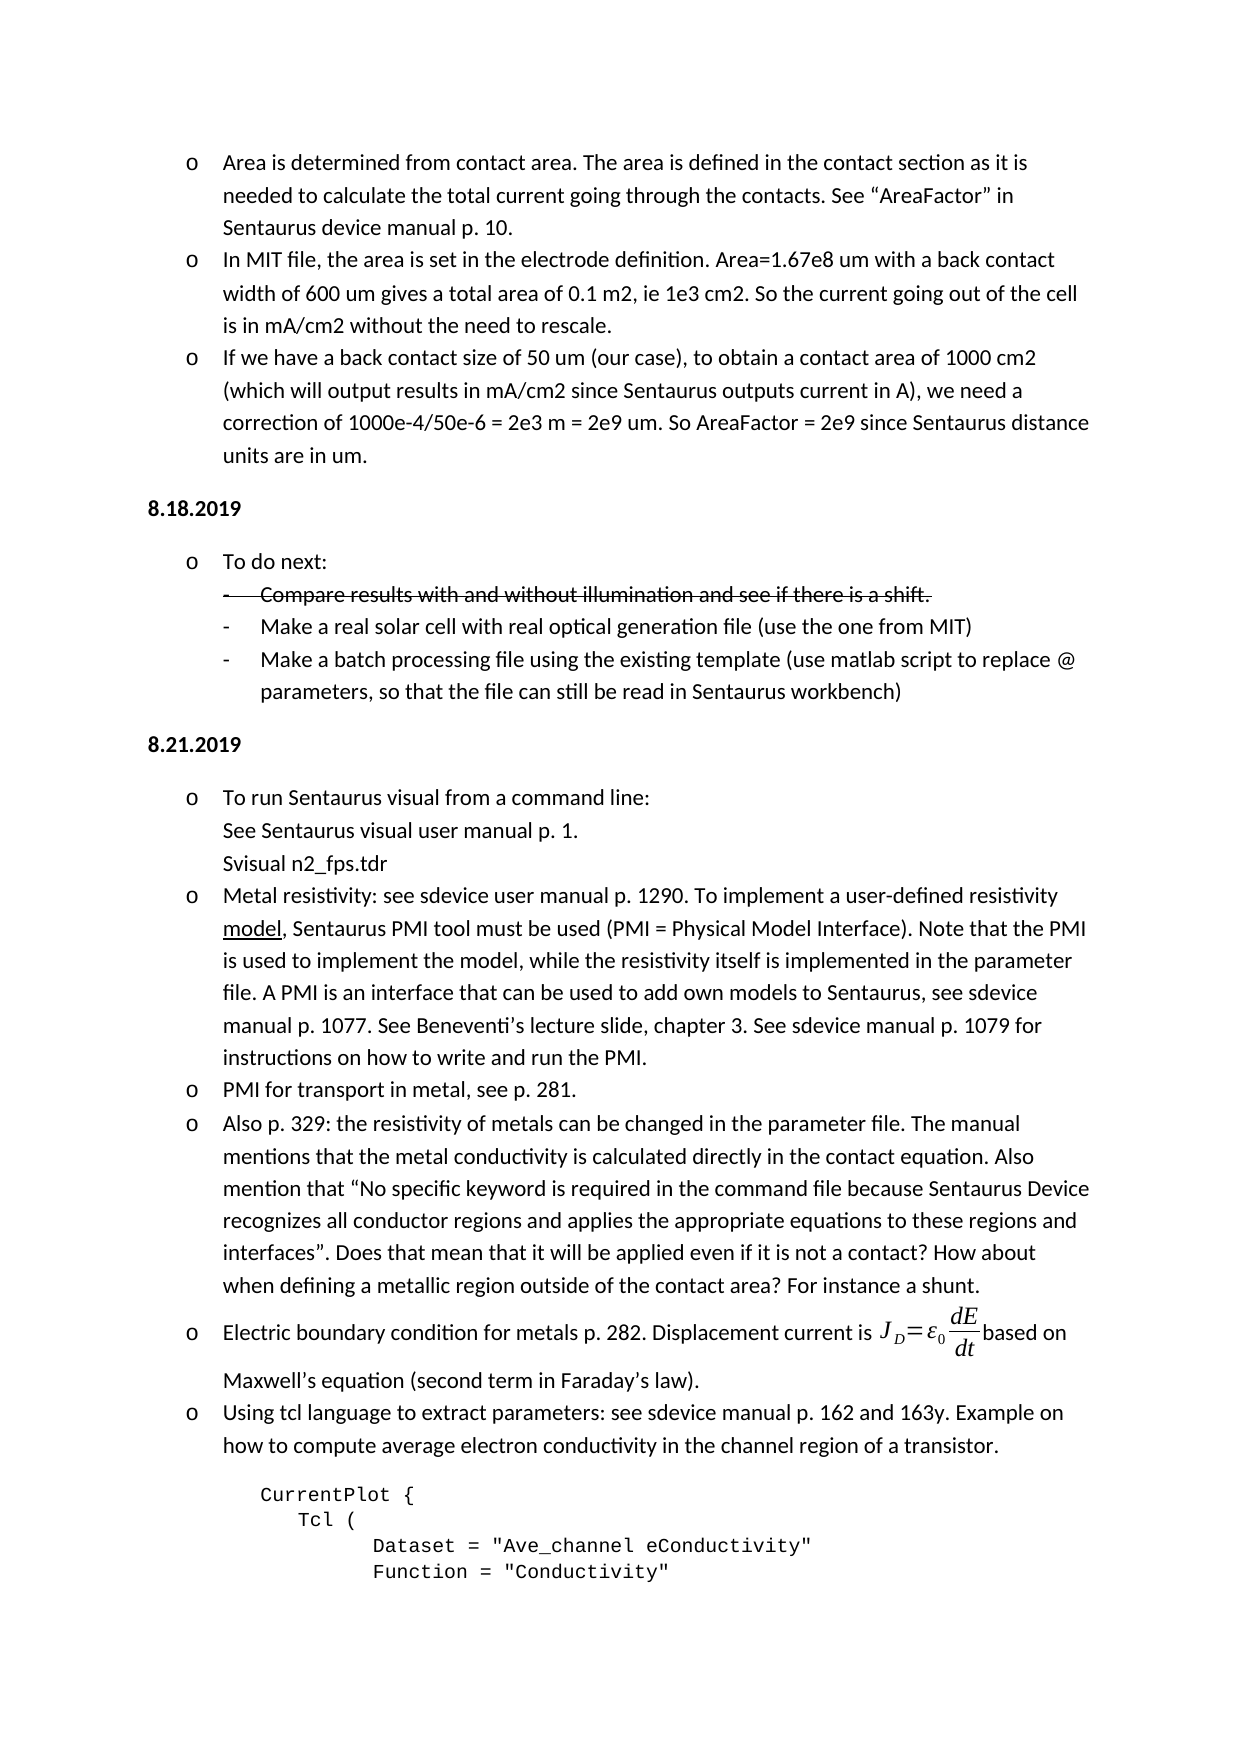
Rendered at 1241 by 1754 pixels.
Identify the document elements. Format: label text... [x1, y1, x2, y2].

list Svisual n2_fps.tdr [223, 849, 1093, 877]
text In MIT file, the area is set in the electrode definition. Area=1.67e8 um with a back contact width of 600 um gives a total area of 0.1 m2, ie 1e3 cm2. So the current going out of the cell is in mA/cm2 without the need to rescale. [185, 245, 1093, 339]
list See Sentaurus visual user manual p. 1. [223, 816, 1093, 844]
text To run Sentaurus visual from a command line: [185, 783, 1093, 812]
list Make a real solar cell with real optical generation file (use the one from MIT) [223, 612, 1093, 641]
text Dataset = "Ave_channel eConductivity" [335, 1536, 1093, 1558]
list Compare results with and without illumination and see if there is a shift. [223, 580, 1093, 608]
text 8.21.2019 [148, 730, 1093, 758]
text Tcl ( [260, 1510, 1093, 1533]
list Make a batch processing file using the existing template (use matlab script to replace @ parameters, so that the file can still be read in Sentaurus workbench) [223, 645, 1093, 705]
text To do next: [185, 547, 1093, 576]
text Metal resistivity: see sdevice user manual p. 1290. To implement a user-defined resistivity model, Sentaurus PMI tool must be used (PMI = Physical Model Interface). Note that the PMI is used to implement the model, while the resistivity itself is implemented in the parameter file. A PMI is an interface that can be used to add own models to Sentaurus, see sdevice manual p. 1077. See Beneventi’s lecture slide, chapter 3. See sdevice manual p. 1079 for instructions on how to write and run the PMI. [185, 881, 1093, 1071]
text If we have a back contact size of 50 um (our case), to obtain a contact area of 1000 cm2 (which will output results in mA/cm2 since Sentaurus outputs current in A), we need a correction of 1000e-4/50e-6 = 2e3 m = 2e9 um. So AreaFactor = 2e9 since Sentaurus distance units are in um. [185, 343, 1093, 469]
text CurrentPlot { [260, 1484, 1093, 1507]
text Electric boundary condition for metals p. 282. Displacement current is based on Maxwell’s equation (second term in Faraday’s law). [185, 1303, 1093, 1394]
text PMI for transport in metal, see p. 281. [185, 1075, 1093, 1104]
text Also p. 329: the resistivity of metals can be changed in the parameter file. The manual mentions that the metal conductivity is calculated directly in the contact equation. Also mention that “No specific keyword is required in the command file because Sentaurus Device recognizes all conductor regions and applies the appropriate equations to these regions and interfaces”. Does that mean that it will be applied even if it is not a contact? How about when defining a metallic region outside of the contact area? For instance a shunt. [185, 1109, 1093, 1299]
text Function = "Conductivity" [298, 1562, 1093, 1584]
text 8.18.2019 [148, 494, 1093, 522]
text Area is determined from contact area. The area is defined in the contact section as it is needed to calculate the total current going through the contacts. See “AreaFactor” in Sentaurus device manual p. 10. [185, 148, 1093, 241]
text Using tcl language to extract parameters: see sdevice manual p. 162 and 163y. Example on how to compute average electron conductivity in the channel region of a transistor. [185, 1398, 1093, 1459]
